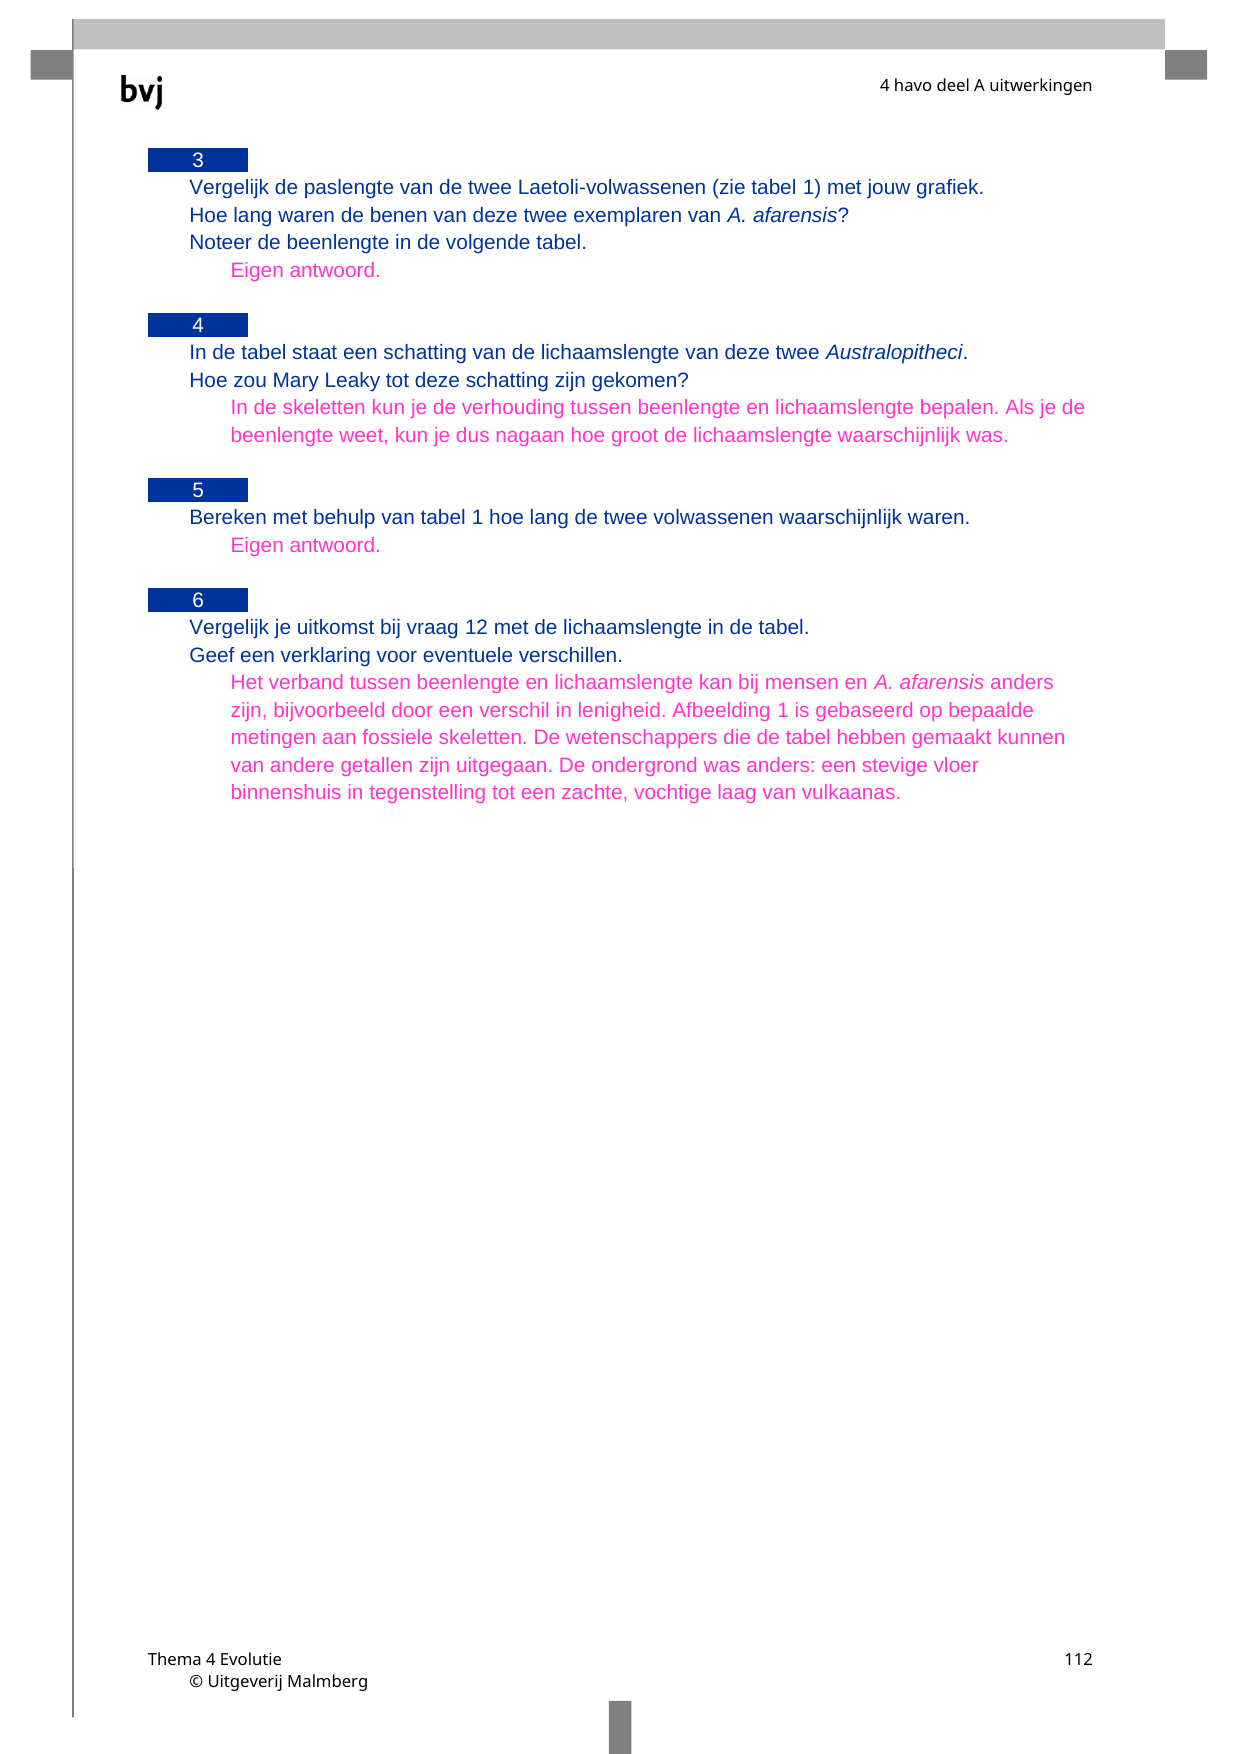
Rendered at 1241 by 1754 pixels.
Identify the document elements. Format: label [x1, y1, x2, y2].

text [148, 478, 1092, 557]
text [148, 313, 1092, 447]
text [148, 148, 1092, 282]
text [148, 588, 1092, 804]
picture [121, 75, 162, 110]
